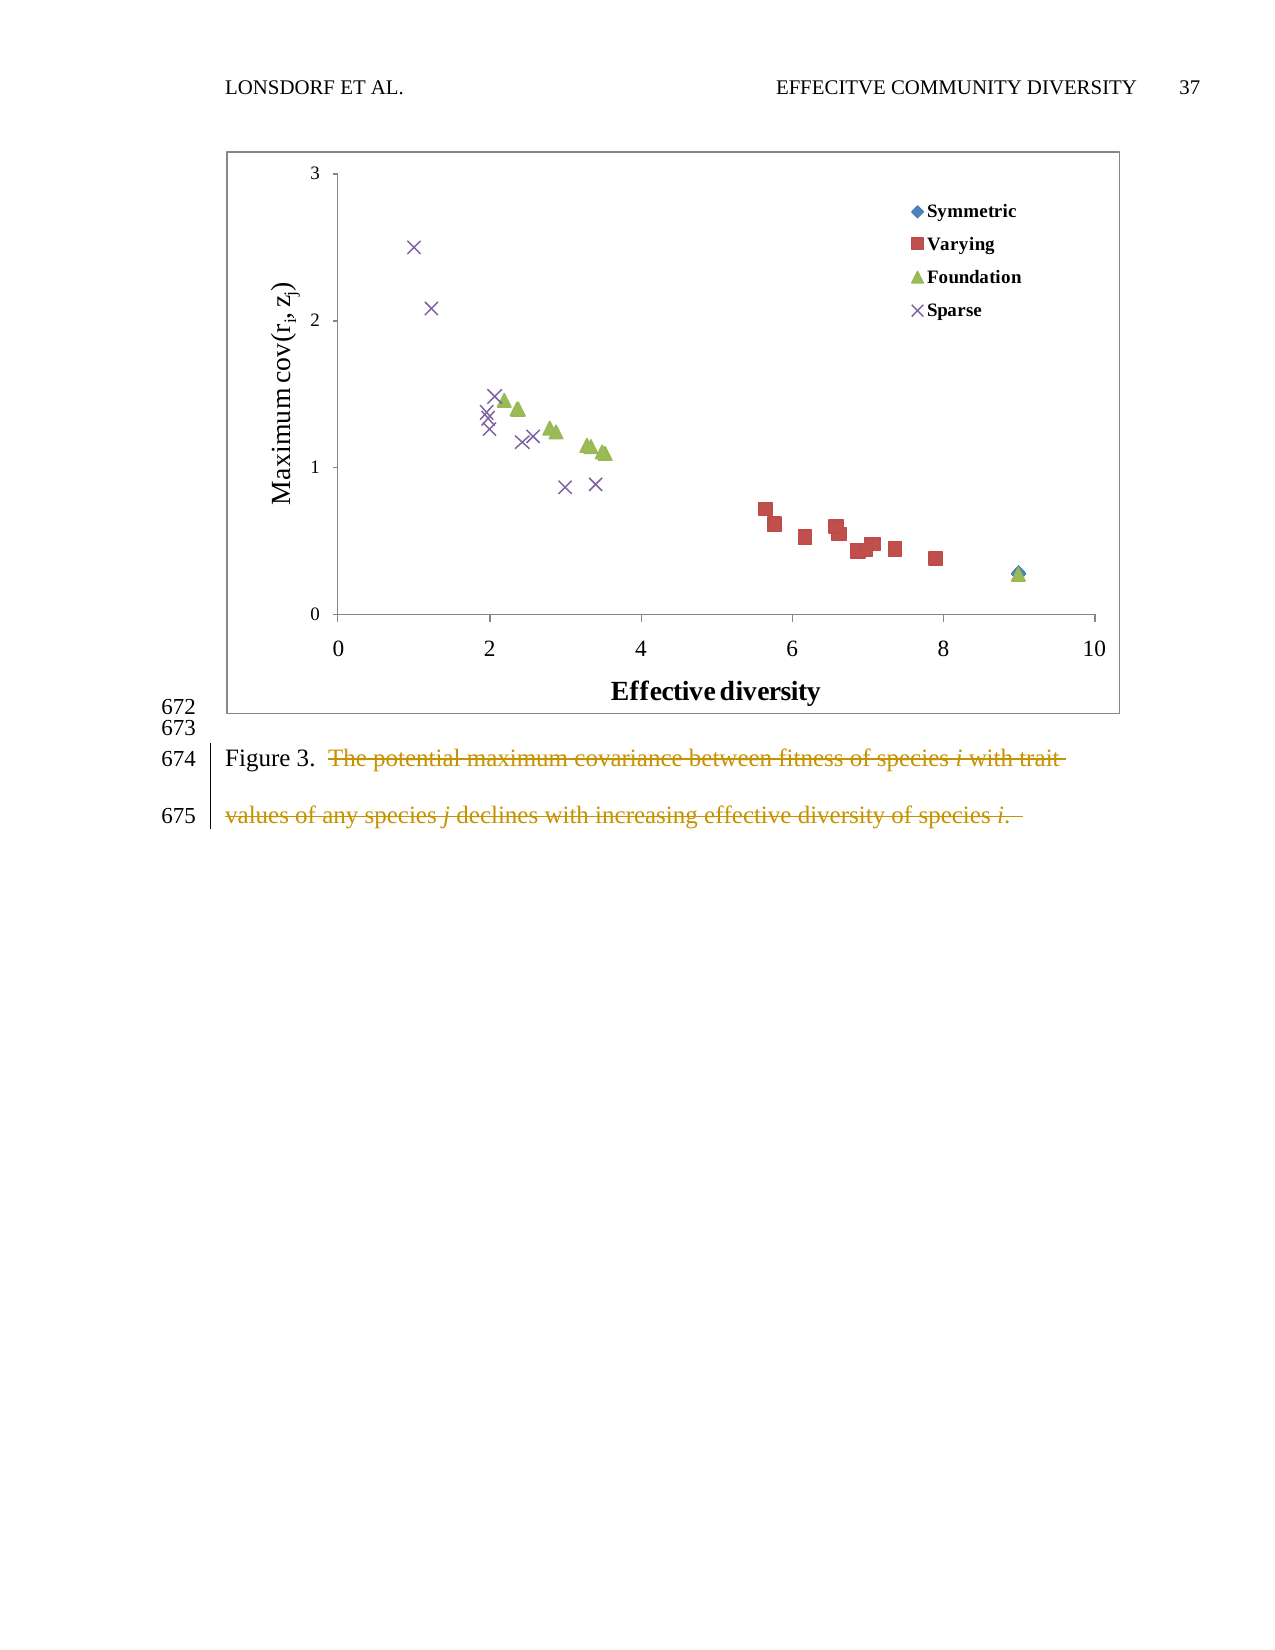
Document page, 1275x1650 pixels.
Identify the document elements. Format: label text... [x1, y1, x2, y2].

text Figure 3. [225, 743, 1125, 829]
